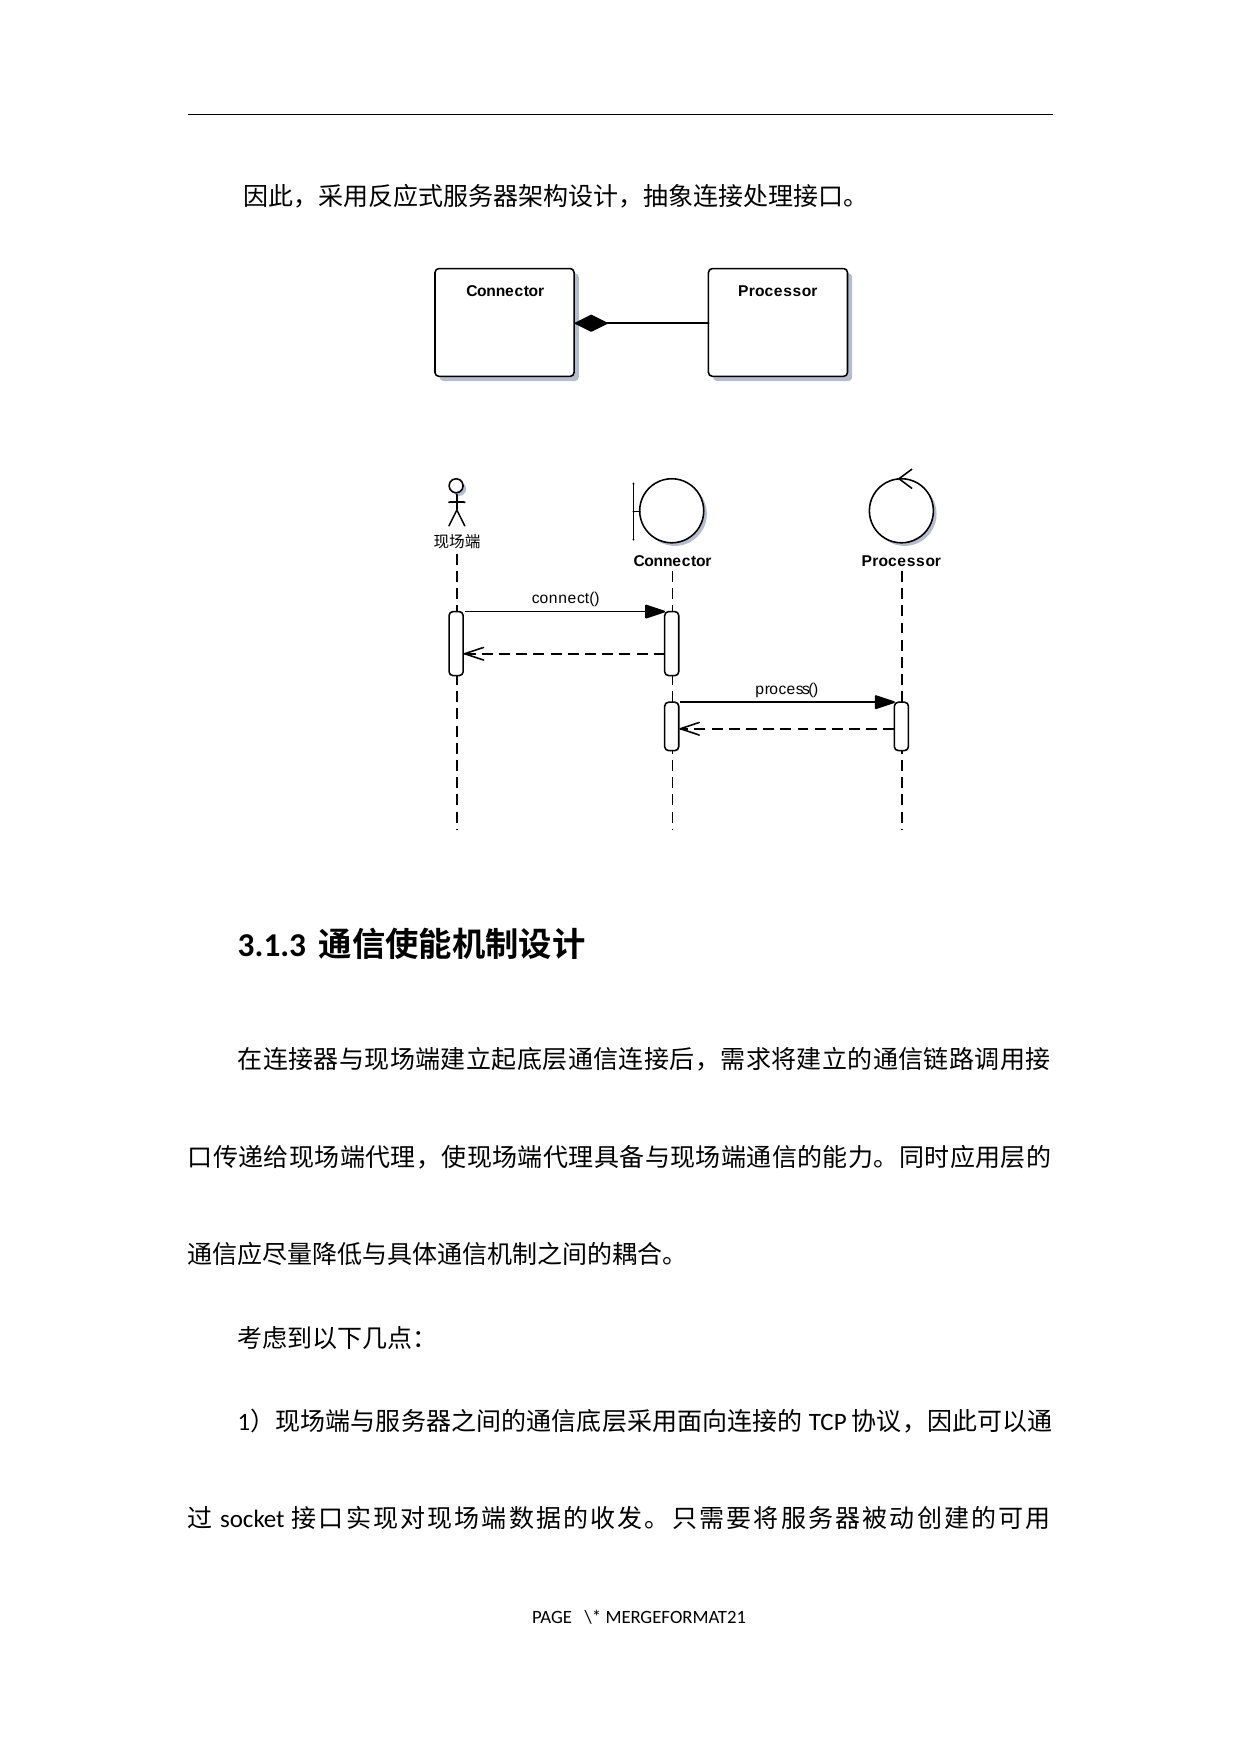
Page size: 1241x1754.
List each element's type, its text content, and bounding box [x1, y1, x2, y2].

subtitle 通信使能机制设计 [187, 909, 1053, 974]
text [187, 1387, 1053, 1549]
text 因此，采用反应式服务器架构设计，抽象连接处理接口。 [231, 162, 1053, 227]
text 在连接器与现场端建立起底层通信连接后，需求将建立的通信链路调用接口传递给现场端代理，使现场端代理具备与现场端通信的能力。同时应用层的通信应尽量降低与具体通信机制之间的耦合。 [187, 1026, 1053, 1286]
text 考虑到以下几点： [187, 1304, 1053, 1369]
